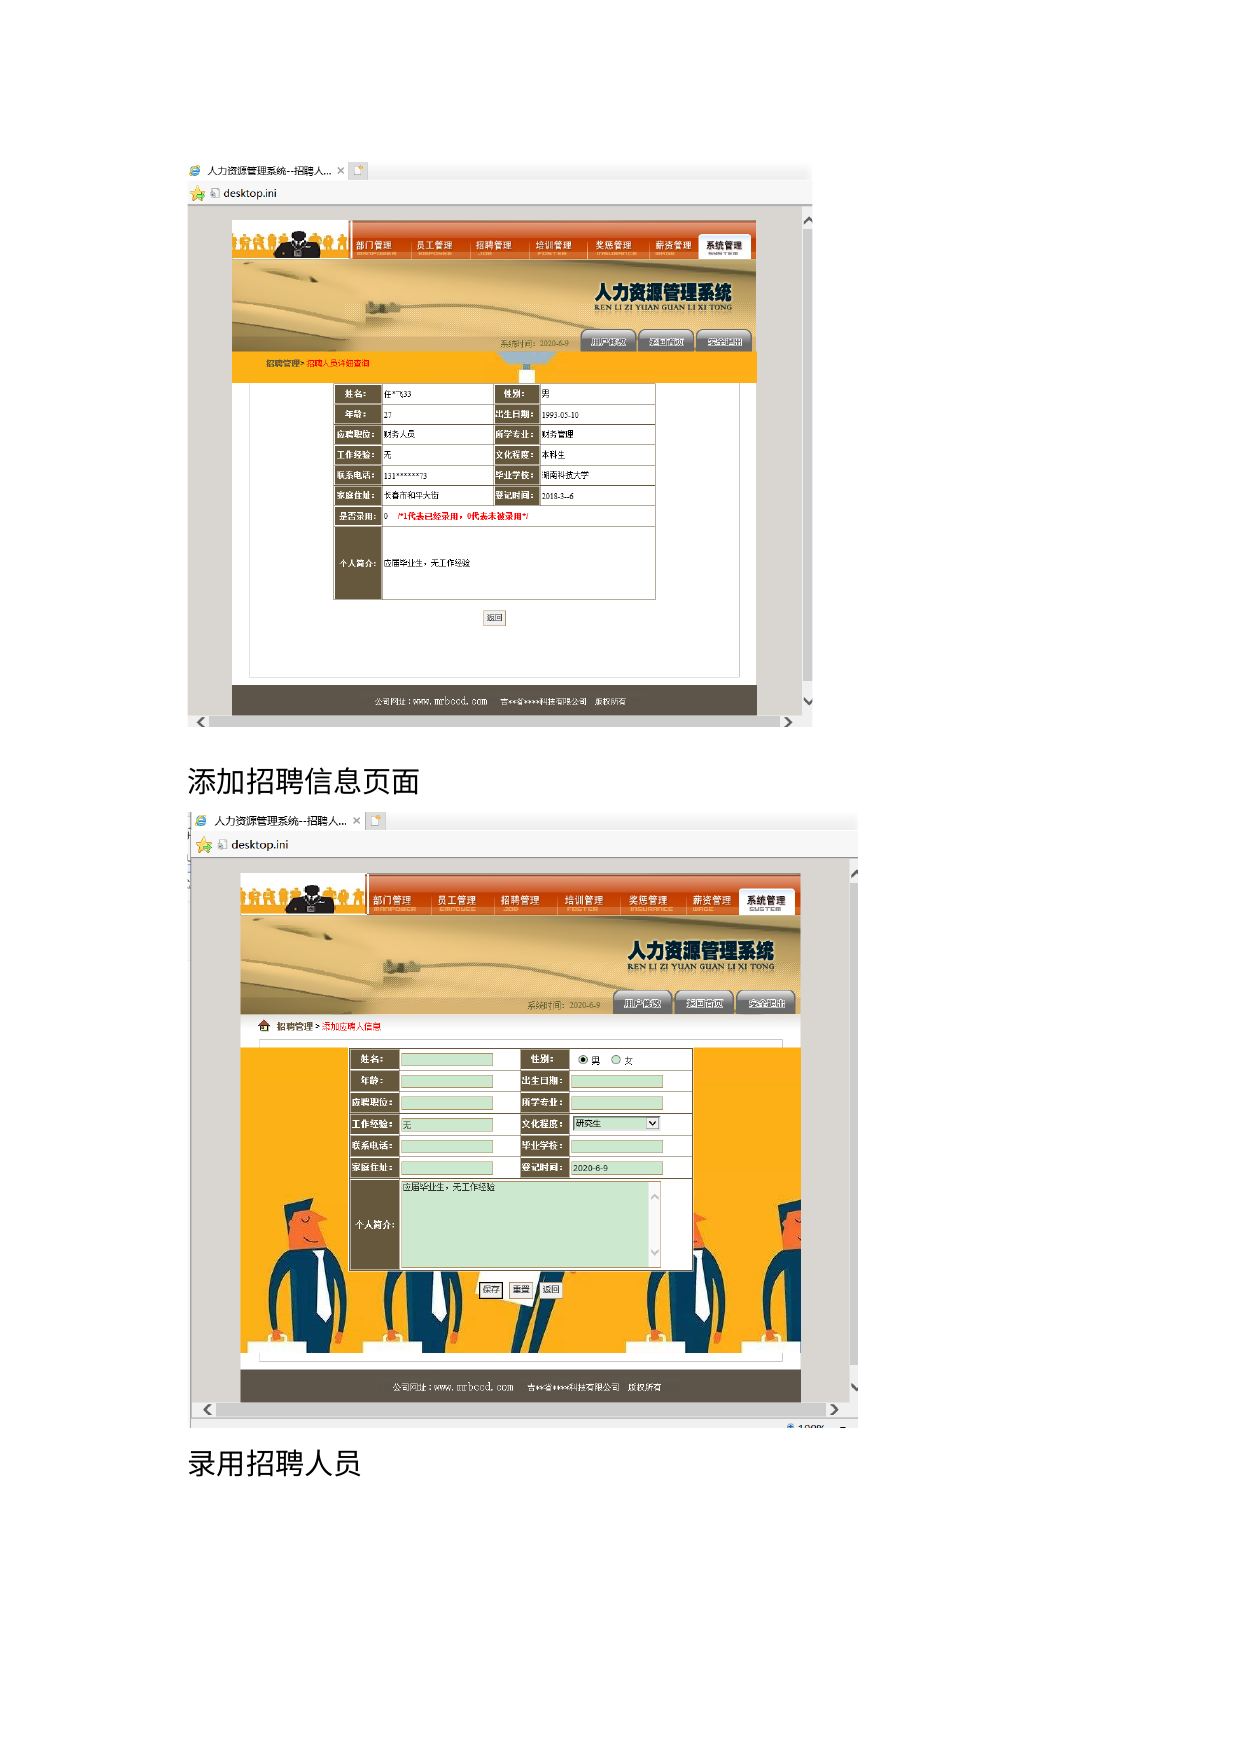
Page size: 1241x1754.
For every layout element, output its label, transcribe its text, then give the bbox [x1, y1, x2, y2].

picture [187, 162, 813, 727]
text 添加招聘信息页面 [187, 747, 1053, 812]
text 录用招聘人员 [187, 1429, 1053, 1494]
picture [187, 812, 858, 1428]
